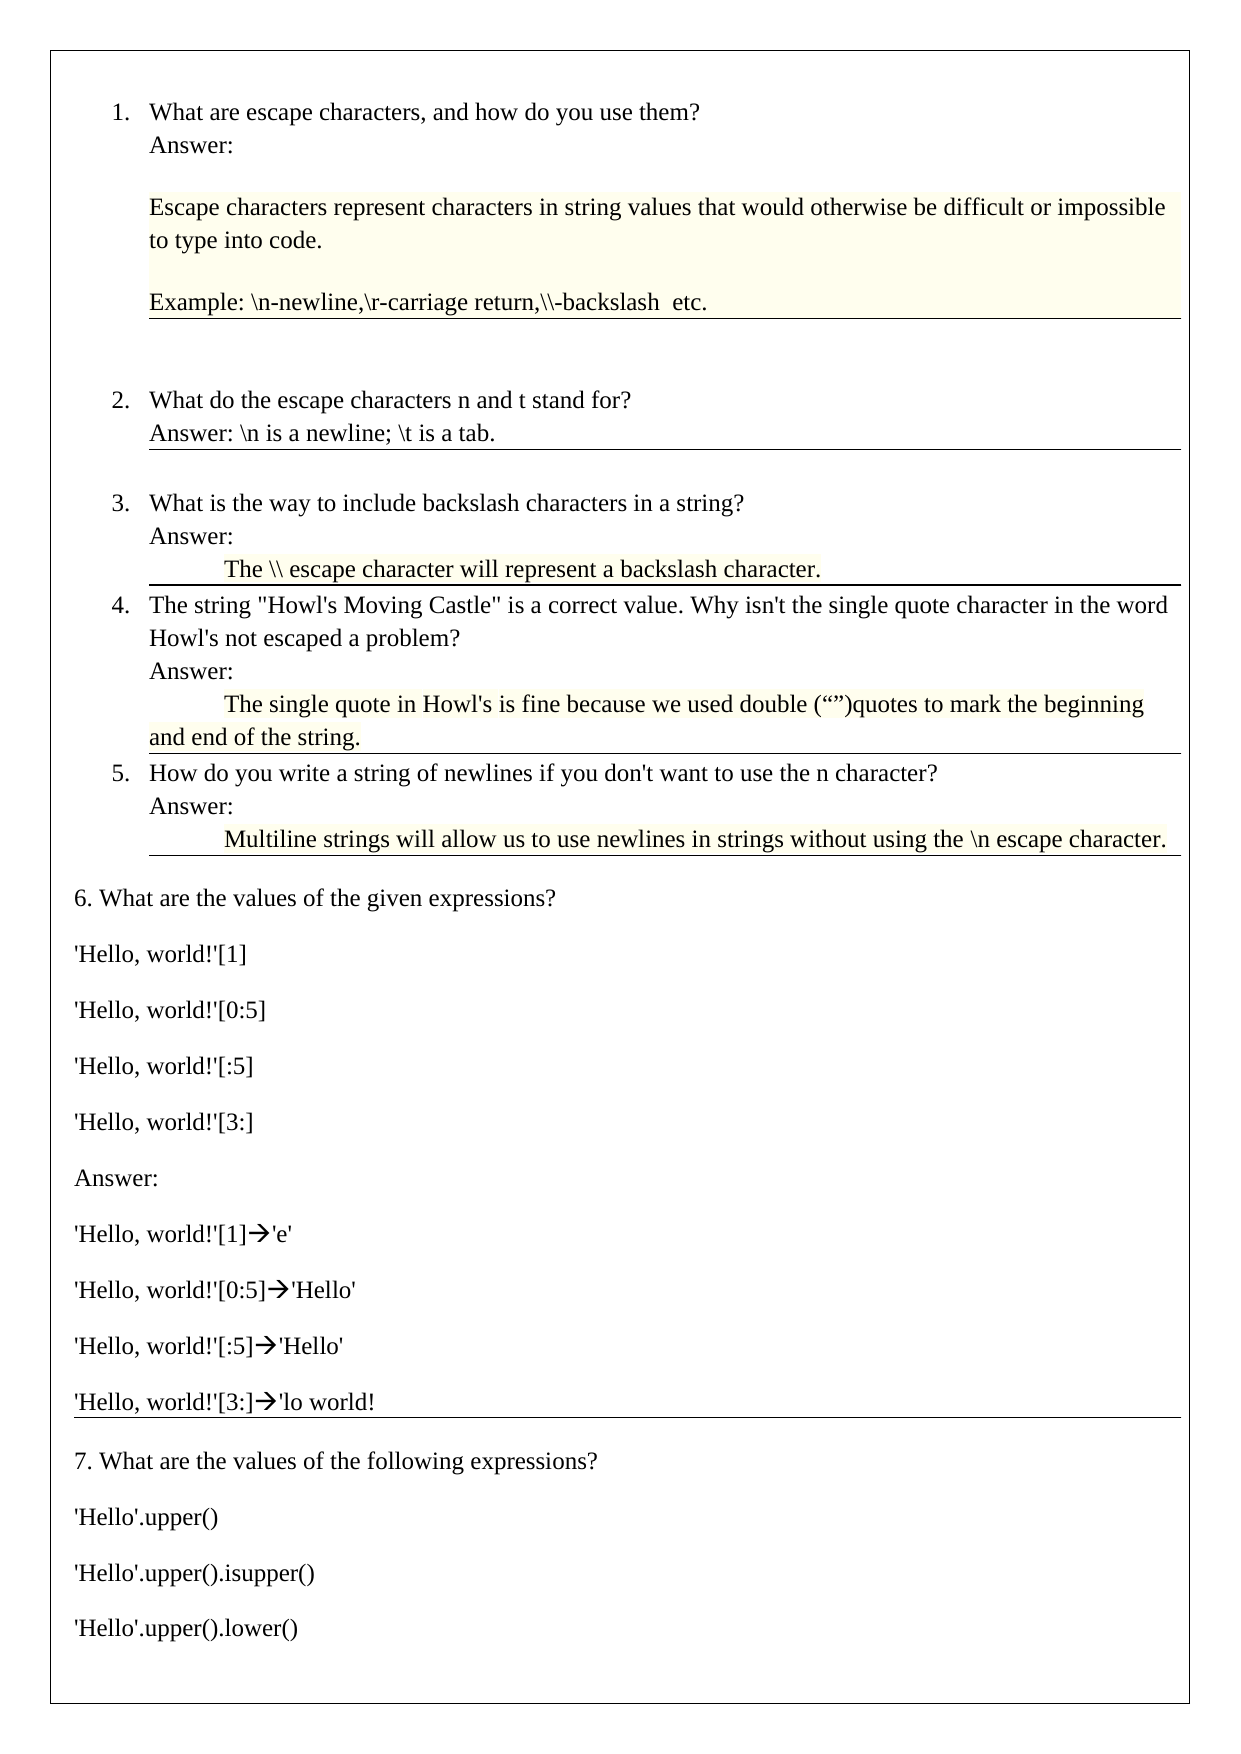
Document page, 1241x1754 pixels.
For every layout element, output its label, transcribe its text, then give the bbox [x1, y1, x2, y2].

text 'Hello'.upper() [74, 1502, 1181, 1530]
list Answer: [149, 656, 1181, 685]
text Example: \n-newline,\r-carriage return,\\-backslash etc. [149, 287, 1181, 318]
text 'Hello, world!'[3:]'lo world! [74, 1387, 1181, 1417]
list Answer: \n is a newline; \t is a tab. [149, 418, 1181, 449]
text 'Hello, world!'[:5]'Hello' [74, 1331, 1181, 1359]
text 'Hello, world!'[3:] [74, 1107, 1181, 1136]
text Escape characters represent characters in string values that would otherwise be difficult or impossible to type into code. [149, 192, 1181, 254]
list What are escape characters, and how do you use them? [111, 97, 1181, 126]
list Answer: [149, 521, 1181, 549]
text 'Hello'.upper().lower() [74, 1613, 1181, 1642]
text 'Hello, world!'[0:5] [74, 995, 1181, 1024]
list The \\ escape character will represent a backslash character. [149, 554, 1181, 584]
list Multiline strings will allow us to use newlines in strings without using the \n escape character. [149, 824, 1181, 855]
list The string "Howl's Moving Castle" is a correct value. Why isn't the single quote character in the word Howl's not escaped a problem? [111, 590, 1181, 652]
list The single quote in Howl's is fine because we used double (“”)quotes to mark the beginning and end of the string. [149, 689, 1181, 753]
list Answer: [149, 130, 1181, 158]
text 'Hello, world!'[0:5]'Hello' [74, 1275, 1181, 1303]
text 6. What are the values of the given expressions? [74, 883, 1181, 912]
text 7. What are the values of the following expressions? [74, 1446, 1181, 1474]
text 'Hello'.upper().isupper() [74, 1558, 1181, 1586]
text 'Hello, world!'[:5] [74, 1051, 1181, 1080]
list What is the way to include backslash characters in a string? [111, 488, 1181, 516]
text 'Hello, world!'[1] [74, 939, 1181, 968]
text Answer: [74, 1163, 1181, 1192]
list What do the escape characters n and t stand for? [111, 386, 1181, 414]
list How do you write a string of newlines if you don't want to use the n character? [111, 758, 1181, 787]
text 'Hello, world!'[1]'e' [74, 1219, 1181, 1248]
list Answer: [149, 791, 1181, 820]
